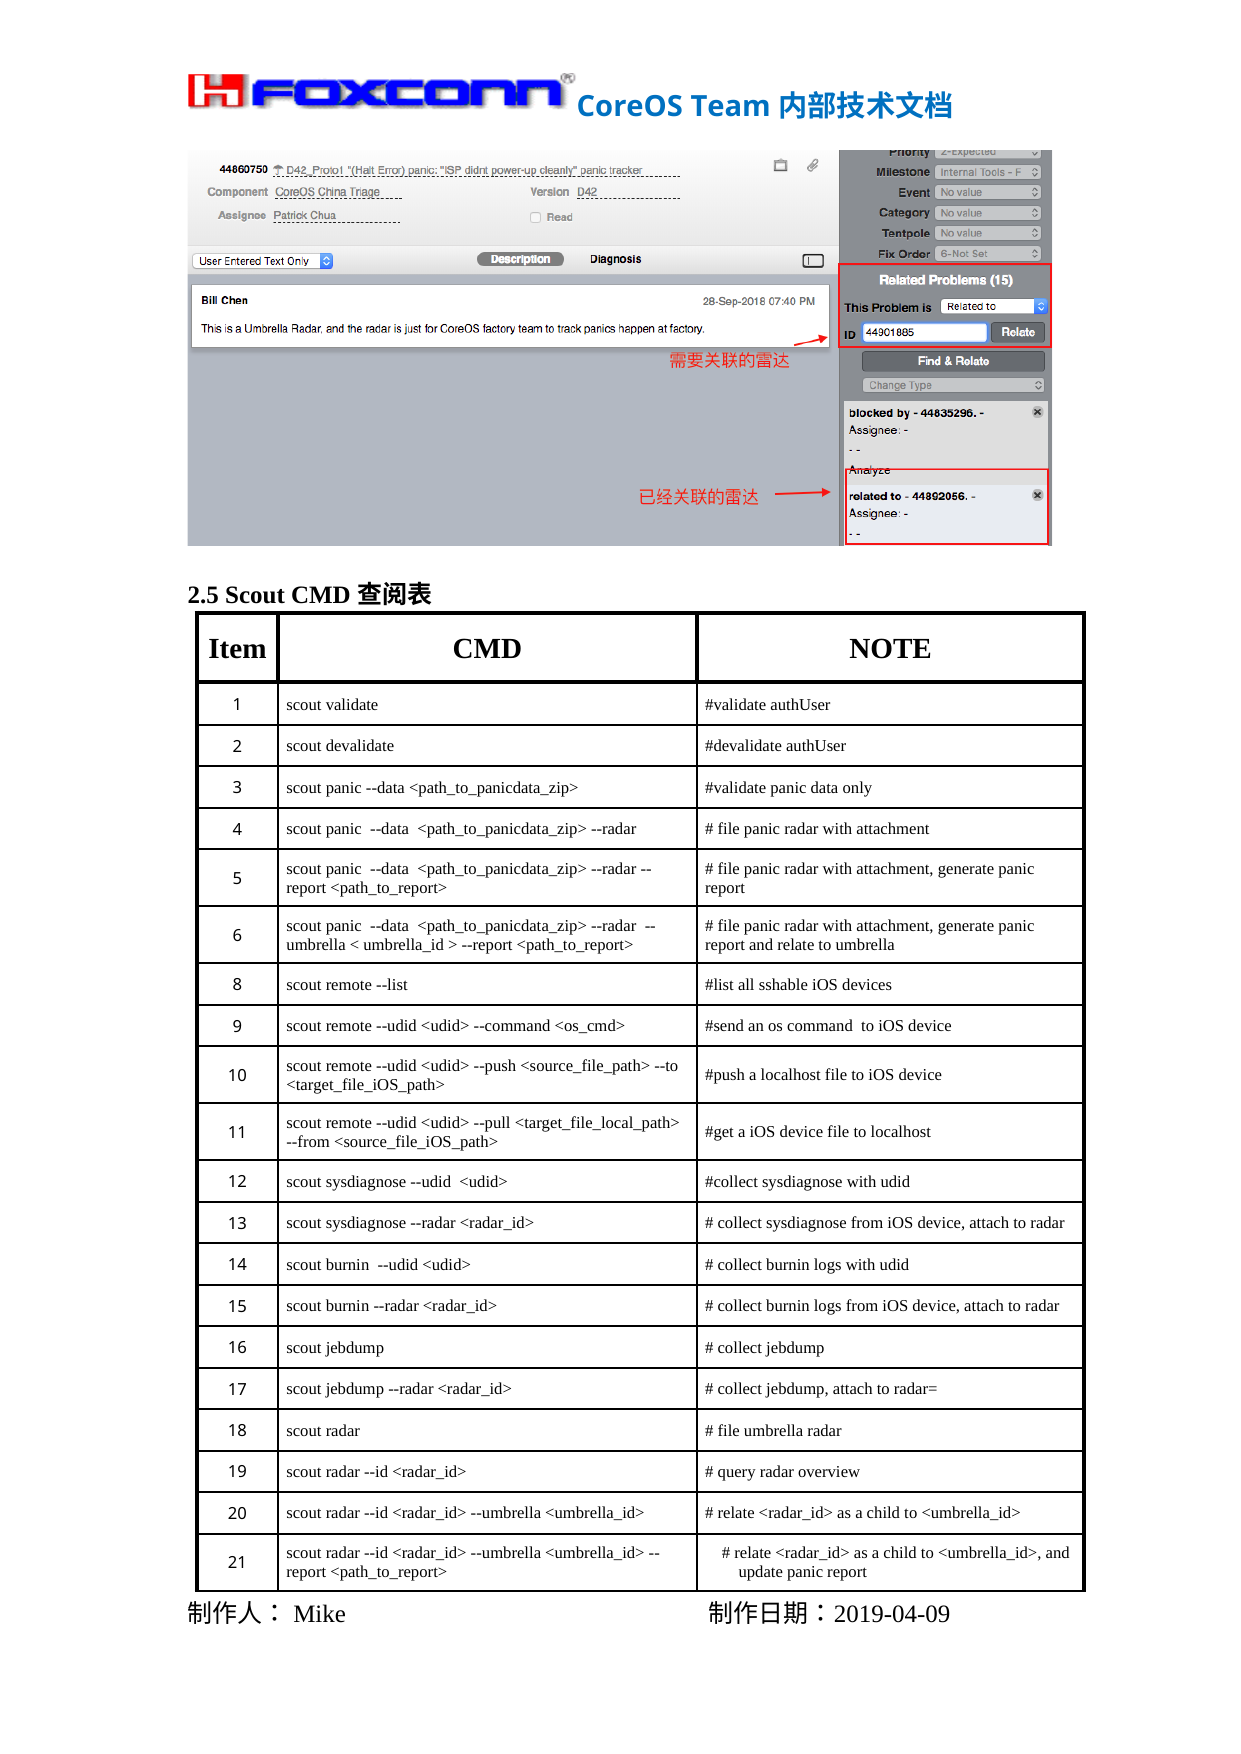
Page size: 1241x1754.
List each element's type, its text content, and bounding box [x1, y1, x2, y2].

table_cell scout panic --data <path_to_panicdata_zip> --radar --report <path_to_report> [279, 850, 696, 905]
table_cell 9 [199, 1006, 277, 1045]
table_cell # query radar overview [698, 1452, 1082, 1491]
table_cell scout remote --udid <udid> --pull <target_file_local_path> --from <source_file_iOS_path> [279, 1104, 696, 1159]
table_cell scout panic --data <path_to_panicdata_zip> --radar --umbrella < umbrella_id > --report <path_to_report> [279, 907, 696, 962]
table_cell scout radar --id <radar_id> --umbrella <umbrella_id> [279, 1493, 696, 1532]
table_cell scout burnin --udid <udid> [279, 1244, 696, 1284]
table_cell 19 [199, 1452, 277, 1491]
table_cell scout panic --data <path_to_panicdata_zip> --radar [279, 809, 696, 848]
table_cell scout radar --id <radar_id> --umbrella <umbrella_id> --report <path_to_report> [279, 1535, 696, 1589]
table_cell 8 [199, 964, 277, 1004]
table_cell #validate panic data only [698, 767, 1082, 807]
table_cell 20 [199, 1493, 277, 1532]
table_cell # file panic radar with attachment, generate panic report [698, 850, 1082, 905]
table_header NOTE [699, 615, 1082, 680]
table_cell scout radar --id <radar_id> [279, 1452, 696, 1491]
table_cell # relate <radar_id> as a child to <umbrella_id> [698, 1493, 1082, 1532]
table_cell 12 [199, 1161, 277, 1201]
table_cell #devalidate authUser [698, 726, 1082, 765]
table_cell scout remote --udid <udid> --command <os_cmd> [279, 1006, 696, 1045]
table_cell scout remote --list [279, 964, 696, 1004]
table_cell 2 [199, 726, 277, 765]
table_cell #push a localhost file to iOS device [698, 1047, 1082, 1102]
table_header CMD [280, 615, 695, 680]
table_cell scout sysdiagnose --udid <udid> [279, 1161, 696, 1201]
table_cell # file panic radar with attachment, generate panic report and relate to umbrella [698, 907, 1082, 962]
table_cell 16 [199, 1327, 277, 1367]
table_cell 6 [199, 907, 277, 962]
table_cell # collect jebdump, attach to radar= [698, 1369, 1082, 1408]
picture [187, 73, 577, 117]
table_cell #get a iOS device file to localhost [698, 1104, 1082, 1159]
table_cell # collect burnin logs with udid [698, 1244, 1082, 1284]
table_cell #collect sysdiagnose with udid [698, 1161, 1082, 1201]
text 2.5 Scout CMD 查阅表 [187, 574, 1053, 611]
table_cell scout radar [279, 1410, 696, 1449]
table_cell # file umbrella radar [698, 1410, 1082, 1449]
table_header Item [199, 615, 276, 680]
table_cell 17 [199, 1369, 277, 1408]
table_cell # relate <radar_id> as a child to <umbrella_id>, and update panic report [698, 1535, 1082, 1589]
table_cell 15 [199, 1286, 277, 1325]
table_cell scout burnin --radar <radar_id> [279, 1286, 696, 1325]
table_cell # file panic radar with attachment [698, 809, 1082, 848]
table_cell scout sysdiagnose --radar <radar_id> [279, 1203, 696, 1242]
table_cell scout jebdump [279, 1327, 696, 1367]
table_cell scout validate [279, 684, 696, 724]
table_cell 14 [199, 1244, 277, 1284]
table_cell 5 [199, 850, 277, 905]
table_cell 21 [199, 1535, 277, 1589]
table_cell scout panic --data <path_to_panicdata_zip> [279, 767, 696, 807]
table_cell 18 [199, 1410, 277, 1449]
table_cell scout jebdump --radar <radar_id> [279, 1369, 696, 1408]
table_cell 4 [199, 809, 277, 848]
table_cell #list all sshable iOS devices [698, 964, 1082, 1004]
table_cell #send an os command to iOS device [698, 1006, 1082, 1045]
picture [187, 150, 1053, 546]
table_cell 10 [199, 1047, 277, 1102]
table_cell 13 [199, 1203, 277, 1242]
table_cell # collect burnin logs from iOS device, attach to radar [698, 1286, 1082, 1325]
table_cell 1 [199, 684, 277, 724]
table_cell scout remote --udid <udid> --push <source_file_path> --to <target_file_iOS_path> [279, 1047, 696, 1102]
table_cell scout devalidate [279, 726, 696, 765]
table_cell 3 [199, 767, 277, 807]
table_cell # collect sysdiagnose from iOS device, attach to radar [698, 1203, 1082, 1242]
table_cell #validate authUser [698, 684, 1082, 724]
table_cell 11 [199, 1104, 277, 1159]
table_cell # collect jebdump [698, 1327, 1082, 1367]
